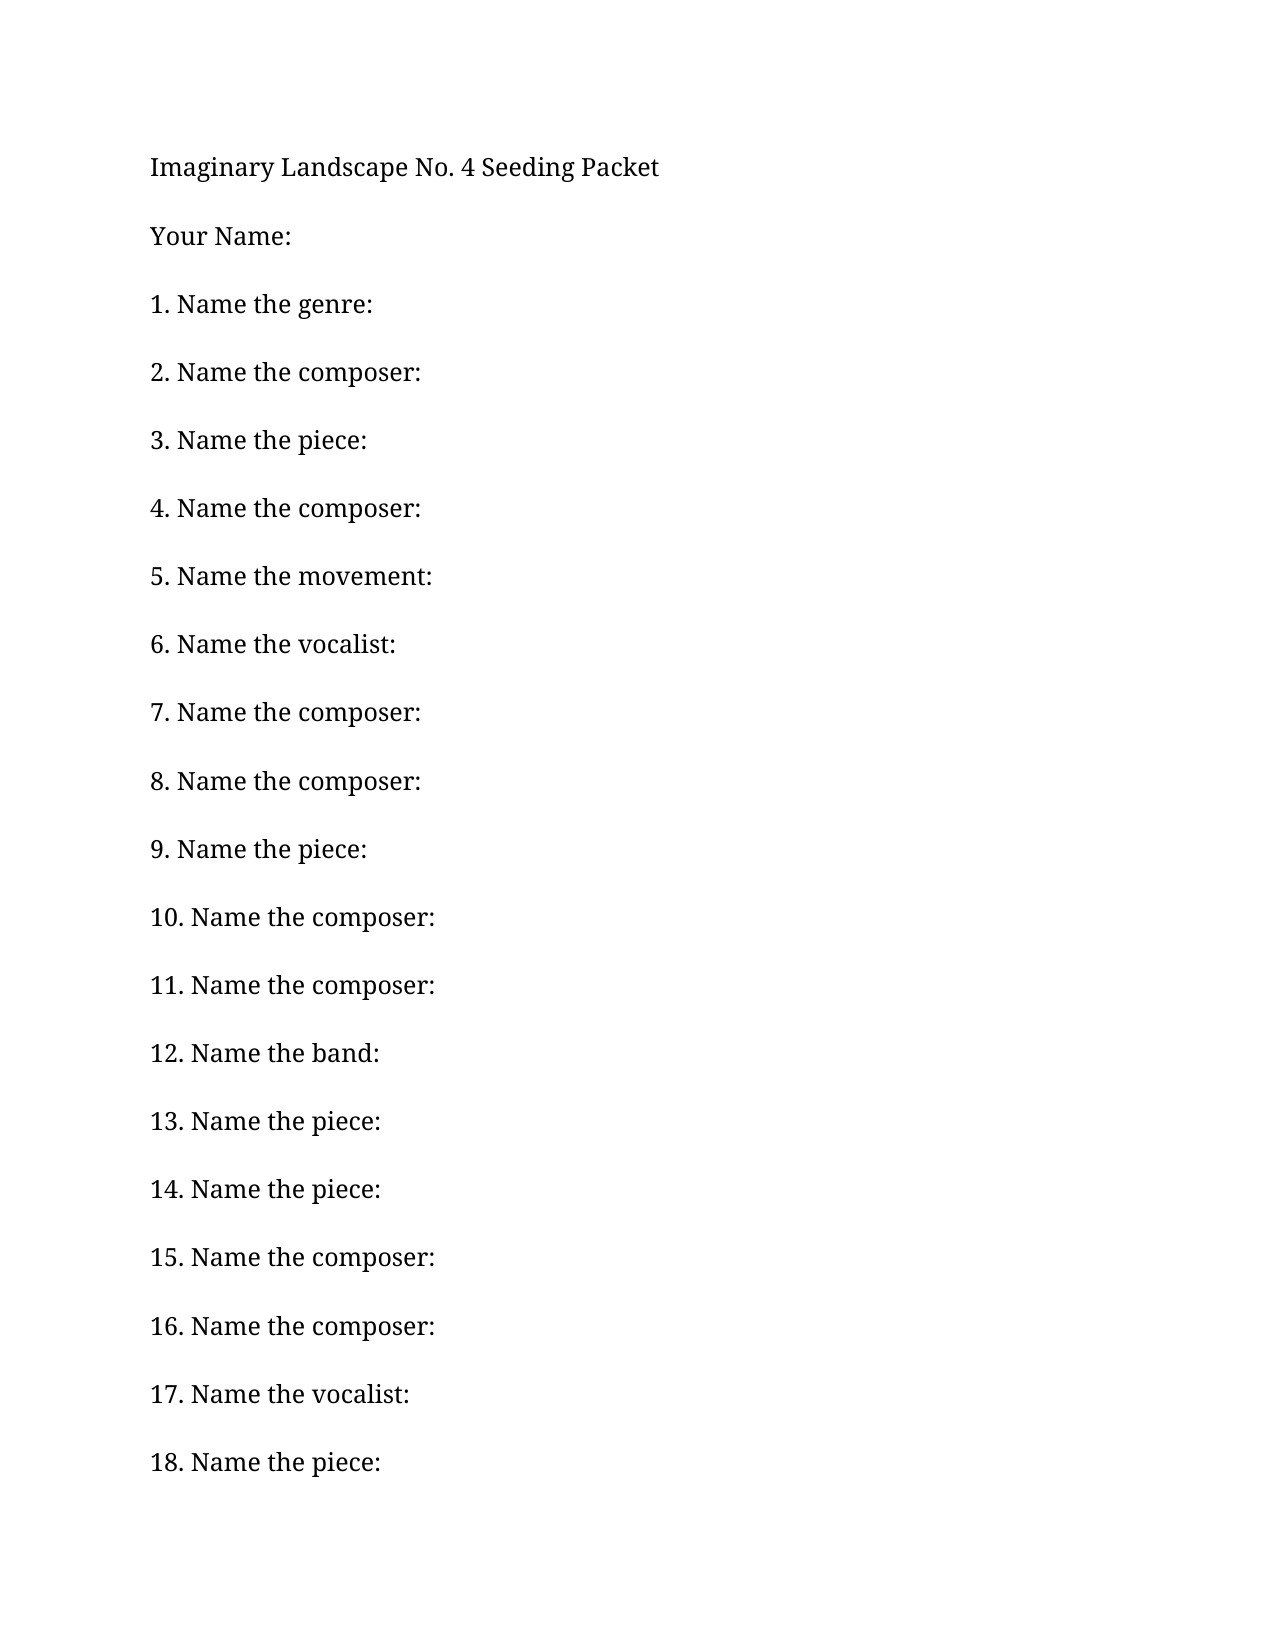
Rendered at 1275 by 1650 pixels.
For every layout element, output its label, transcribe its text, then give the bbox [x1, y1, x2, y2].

text 1. Name the genre: [150, 286, 1125, 320]
text 11. Name the composer: [150, 967, 1125, 1002]
text 9. Name the piece: [150, 831, 1125, 865]
text 16. Name the composer: [150, 1308, 1125, 1342]
text 14. Name the piece: [150, 1172, 1125, 1206]
text 10. Name the composer: [150, 899, 1125, 933]
text 5. Name the movement: [150, 559, 1125, 593]
text 8. Name the composer: [150, 763, 1125, 797]
text Your Name: [150, 218, 1125, 252]
text 12. Name the band: [150, 1036, 1125, 1070]
text 3. Name the piece: [150, 422, 1125, 457]
text 17. Name the vocalist: [150, 1376, 1125, 1410]
text 4. Name the composer: [150, 491, 1125, 525]
text 2. Name the composer: [150, 354, 1125, 388]
text Imaginary Landscape No. 4 Seeding Packet [150, 150, 1125, 184]
text 6. Name the vocalist: [150, 627, 1125, 661]
text 15. Name the composer: [150, 1240, 1125, 1274]
text 18. Name the piece: [150, 1444, 1125, 1478]
text 13. Name the piece: [150, 1104, 1125, 1138]
text 7. Name the composer: [150, 695, 1125, 729]
